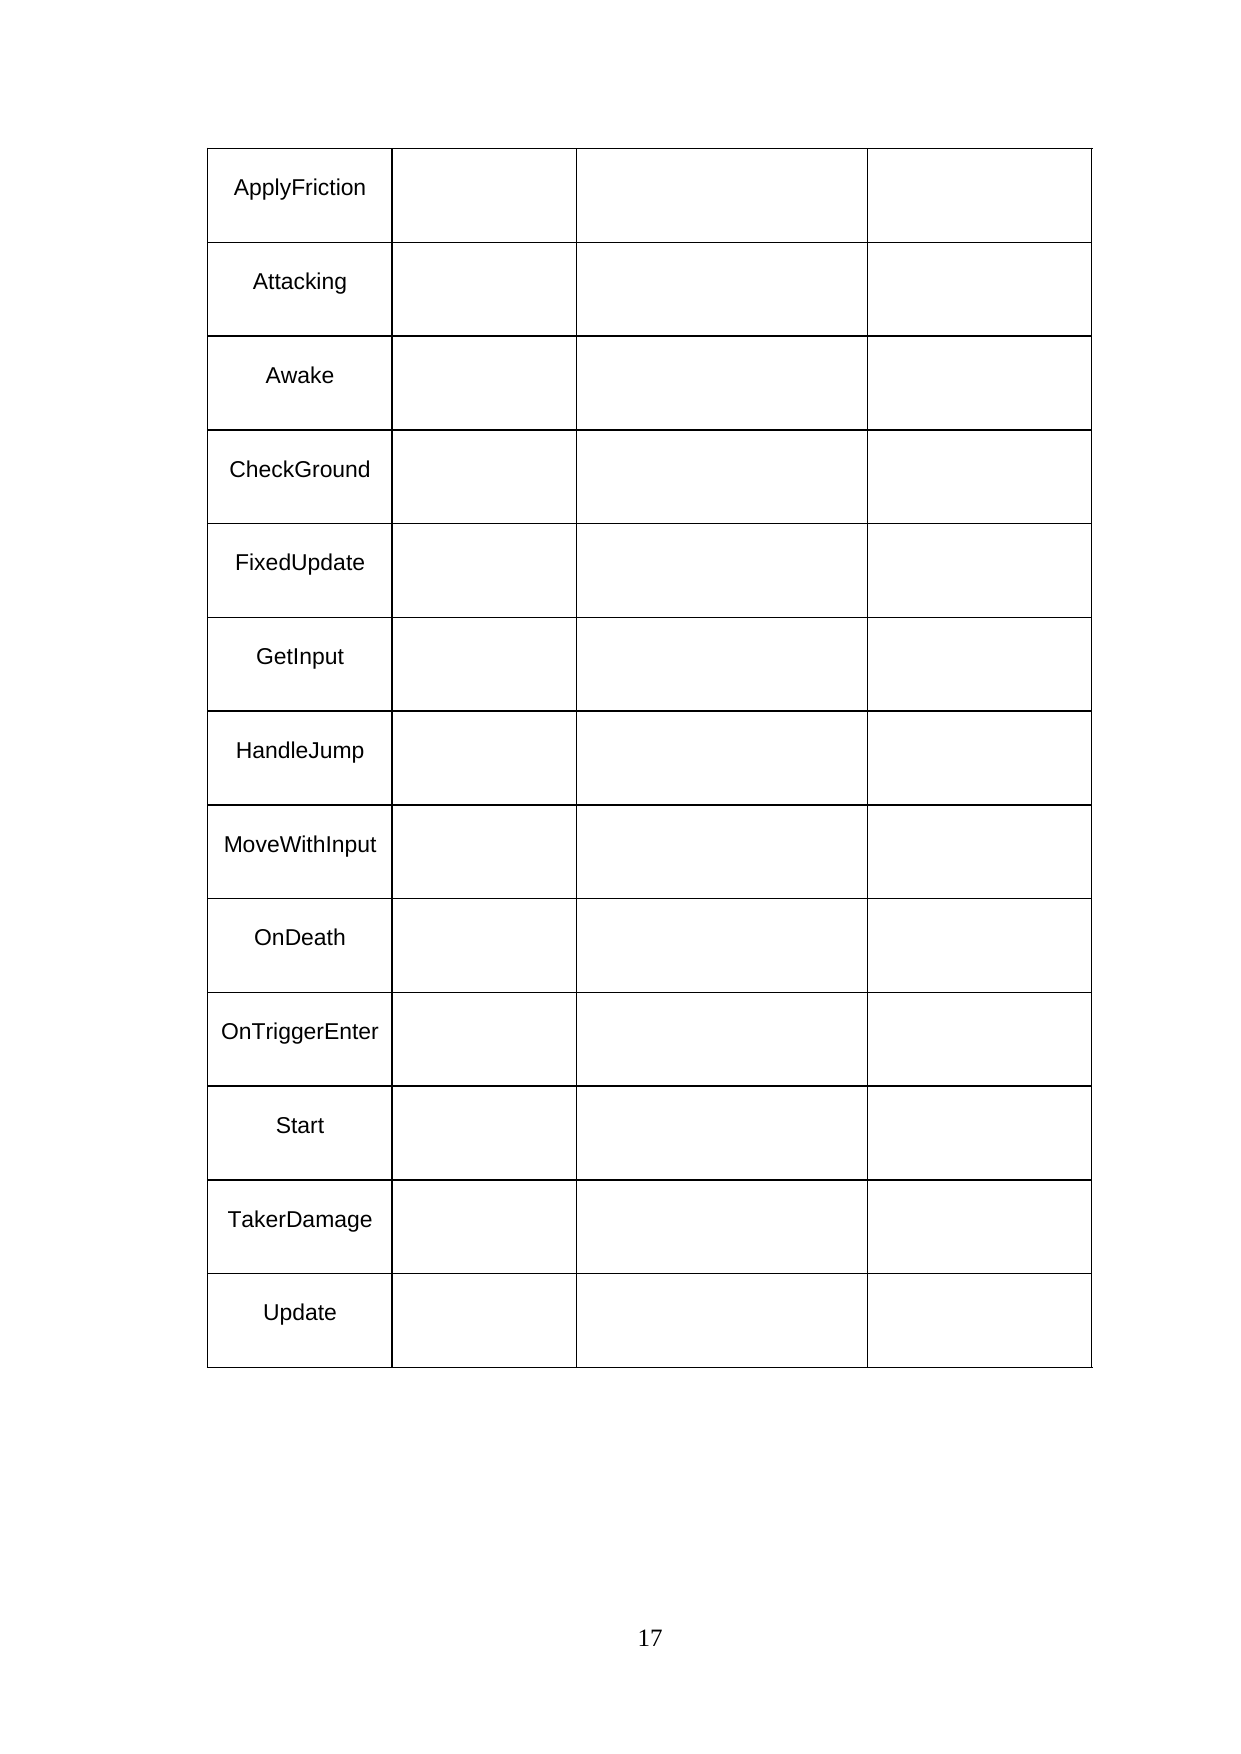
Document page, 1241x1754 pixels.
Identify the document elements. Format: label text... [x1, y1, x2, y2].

table_cell [577, 712, 867, 804]
table_cell [577, 806, 867, 898]
table_cell [868, 337, 1091, 429]
table_cell [868, 806, 1091, 898]
table_cell Start [208, 1087, 391, 1179]
table_cell [577, 149, 867, 241]
table_cell [577, 1274, 867, 1366]
table_cell [868, 431, 1091, 523]
table_cell [393, 1274, 576, 1366]
table_cell Attacking [208, 243, 391, 335]
table_cell [577, 431, 867, 523]
table_cell [393, 806, 576, 898]
table_cell [868, 1181, 1091, 1273]
table_cell [577, 618, 867, 710]
table_cell [868, 524, 1091, 616]
table_cell [393, 993, 576, 1085]
table_cell TakerDamage [208, 1181, 391, 1273]
table_cell [393, 1181, 576, 1273]
table_cell [868, 1274, 1091, 1366]
table_cell [393, 899, 576, 991]
table_cell Awake [208, 337, 391, 429]
table_cell [577, 993, 867, 1085]
table_cell OnTriggerEnter [208, 993, 391, 1085]
table_cell CheckGround [208, 431, 391, 523]
table_cell GetInput [208, 618, 391, 710]
table_cell [393, 712, 576, 804]
table_cell [868, 993, 1091, 1085]
table_cell [393, 243, 576, 335]
table_cell [577, 899, 867, 991]
table_cell [577, 524, 867, 616]
table_cell [577, 1181, 867, 1273]
table_cell ApplyFriction [208, 149, 391, 241]
table_cell MoveWithInput [208, 806, 391, 898]
table_cell [393, 524, 576, 616]
table_cell Update [208, 1274, 391, 1366]
table_cell [577, 337, 867, 429]
table_cell [868, 1087, 1091, 1179]
table_cell HandleJump [208, 712, 391, 804]
table_cell [393, 618, 576, 710]
table_cell [868, 899, 1091, 991]
table_cell [393, 337, 576, 429]
table_cell [393, 431, 576, 523]
table_cell [577, 243, 867, 335]
table_cell [577, 1087, 867, 1179]
table_cell [868, 243, 1091, 335]
table_cell [868, 149, 1091, 241]
table_cell FixedUpdate [208, 524, 391, 616]
table_cell OnDeath [208, 899, 391, 991]
table_cell [868, 618, 1091, 710]
table_cell [868, 712, 1091, 804]
table_cell [393, 1087, 576, 1179]
table_cell [393, 149, 576, 241]
